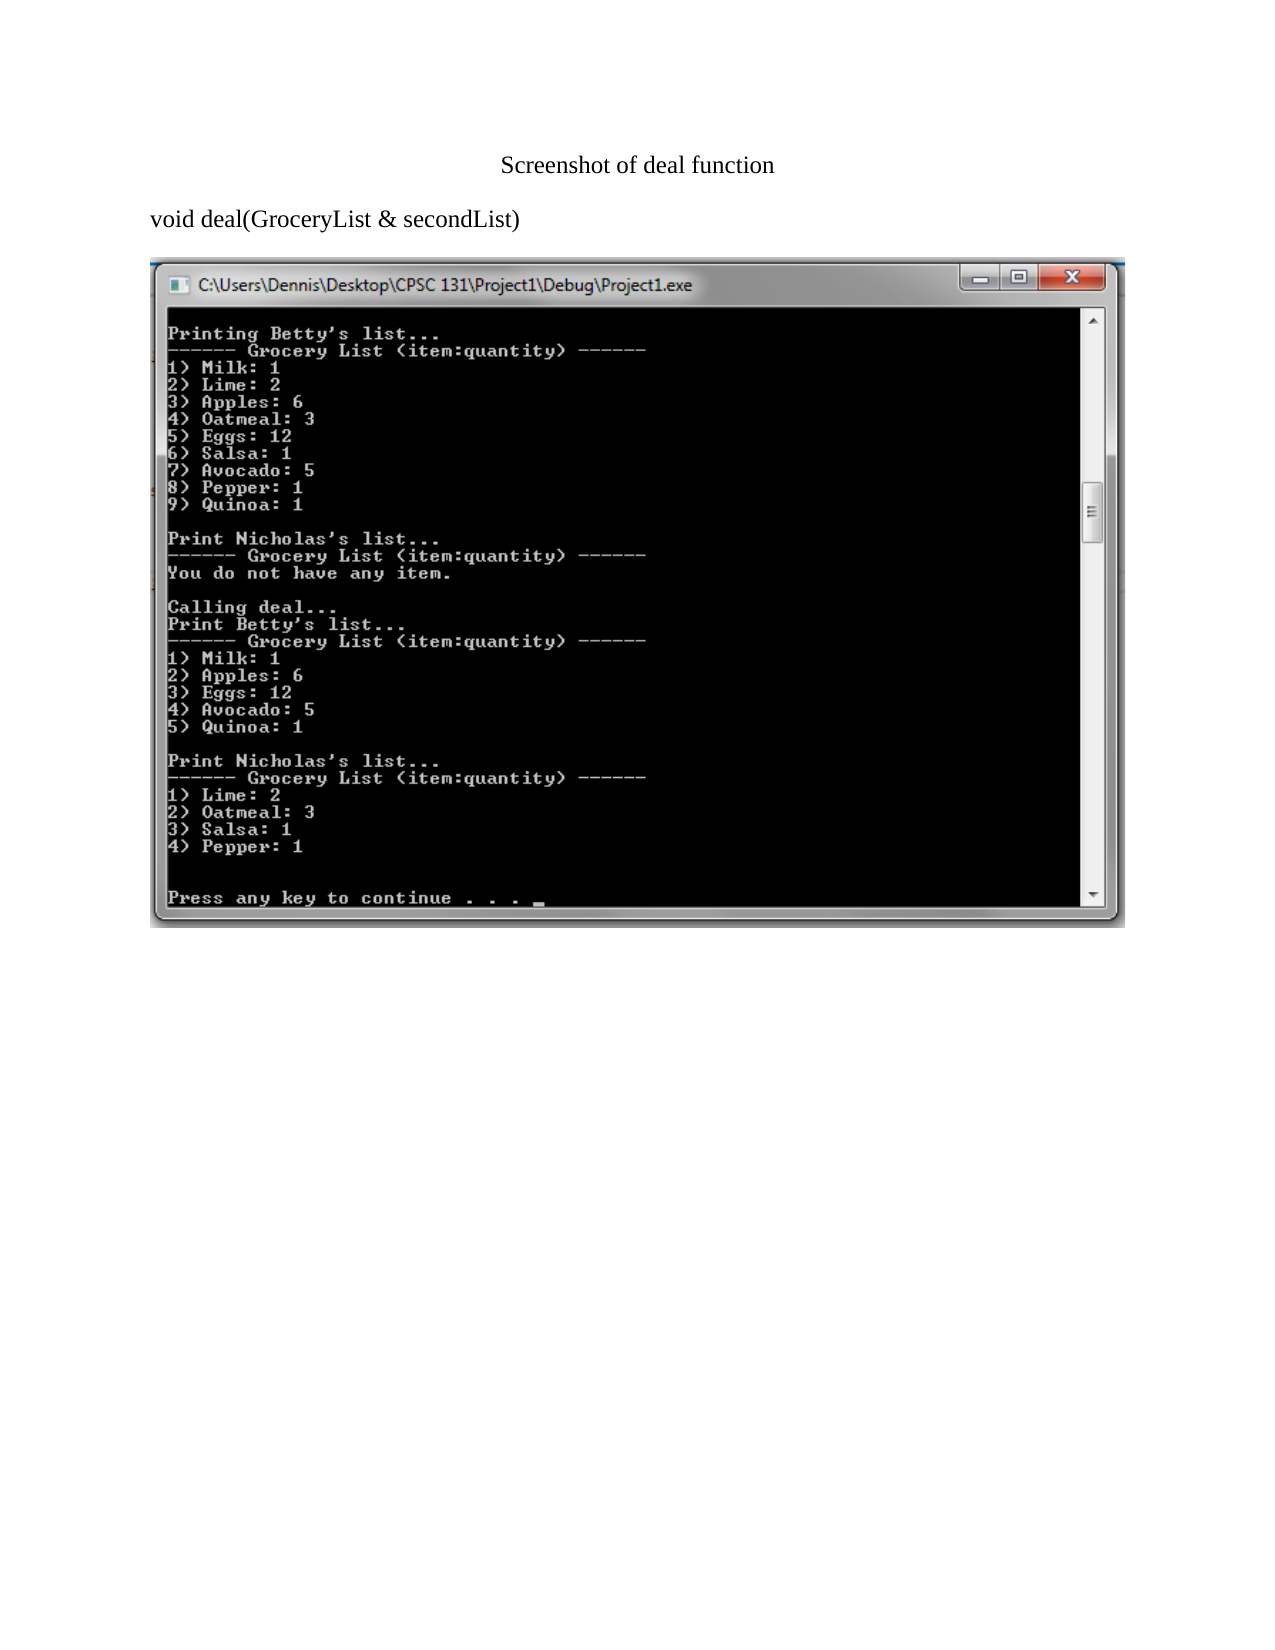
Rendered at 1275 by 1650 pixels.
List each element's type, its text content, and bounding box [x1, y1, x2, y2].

text Screenshot of deal function [150, 150, 1125, 179]
text void deal(GroceryList & secondList) [150, 204, 1125, 233]
picture [150, 257, 1125, 928]
